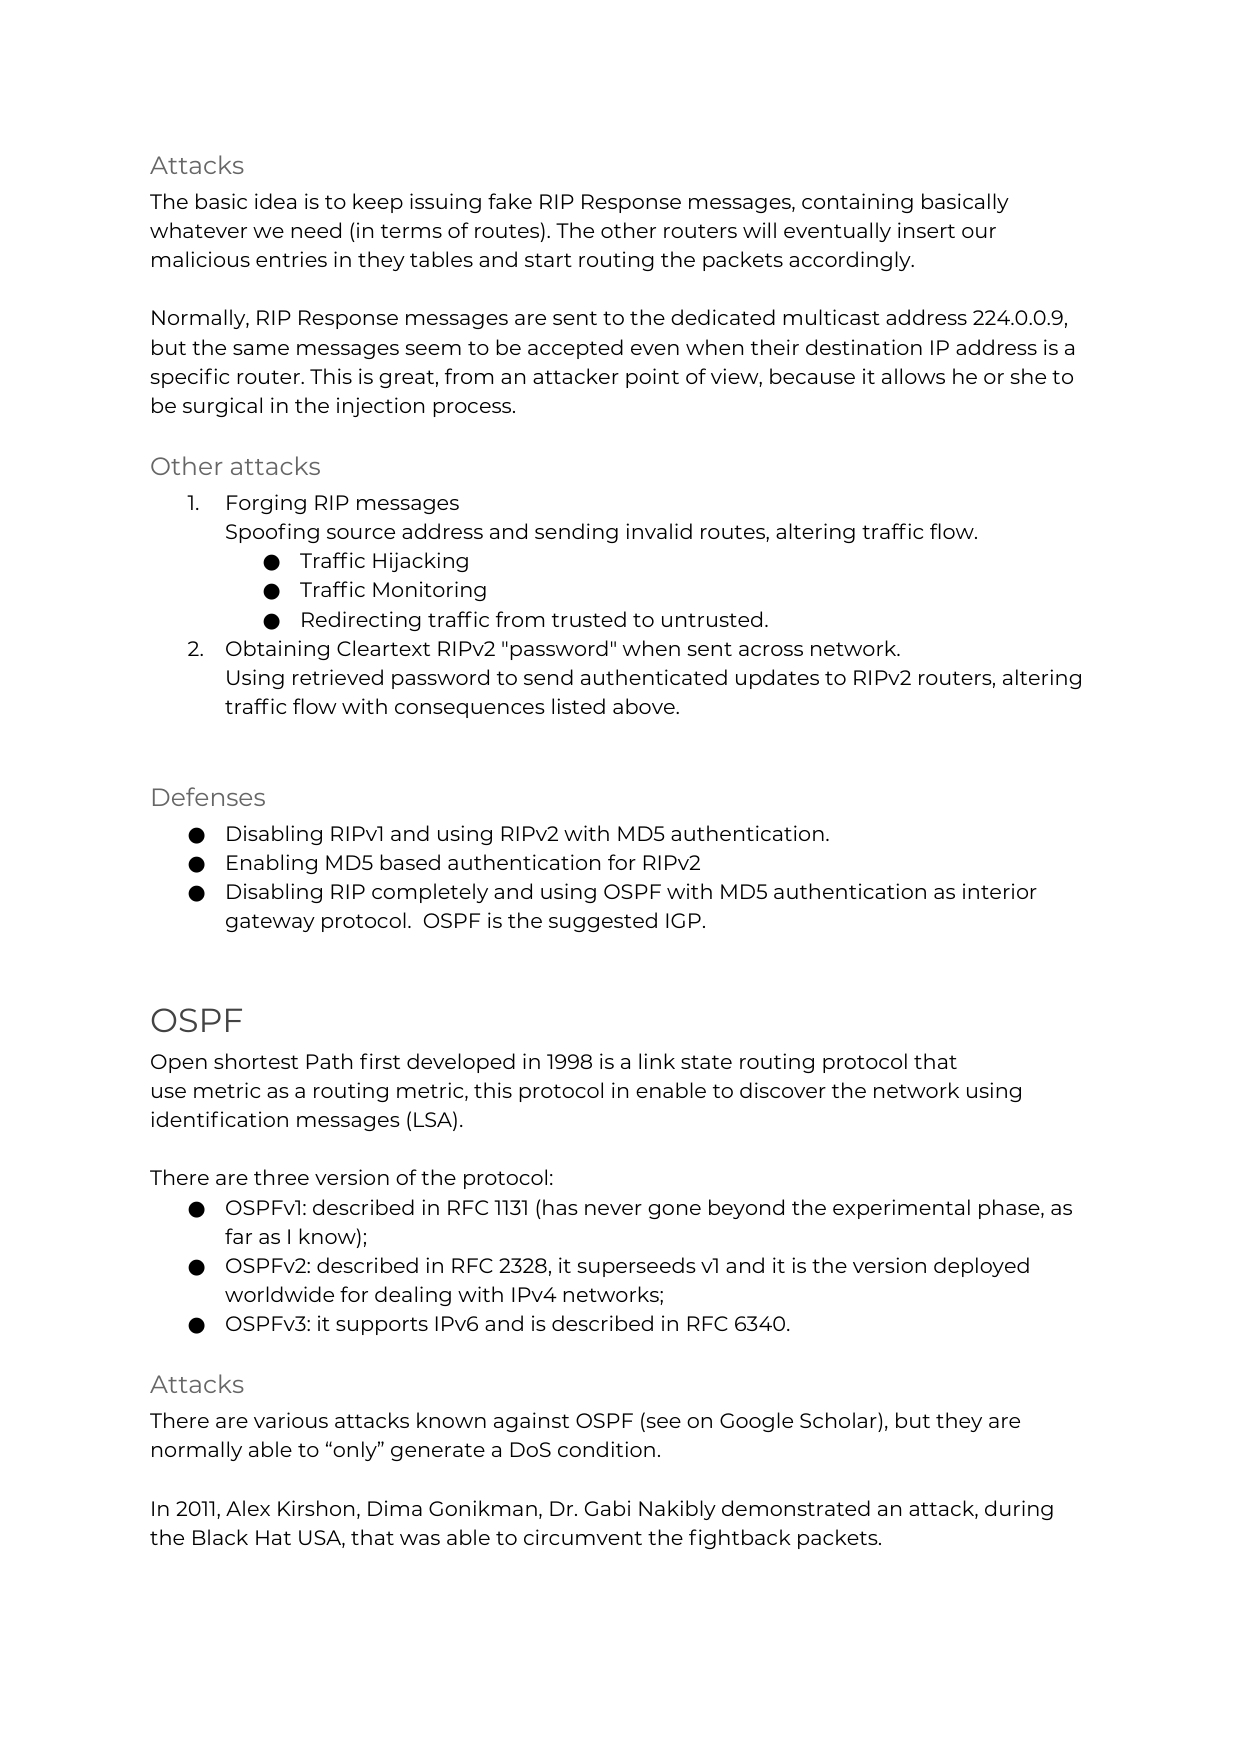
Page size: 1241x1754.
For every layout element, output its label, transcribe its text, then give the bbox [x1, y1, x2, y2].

list Obtaining Cleartext RIPv2 "password" when sent across network. [187, 636, 1090, 661]
text Using retrieved password to send authenticated updates to RIPv2 routers, altering traffic flow with consequences listed above. [225, 665, 1090, 720]
list Disabling RIP completely and using OSPF with MD5 authentication as interior gateway protocol. OSPF is the suggested IGP. [187, 879, 1090, 934]
text Normally, RIP Response messages are sent to the dedicated multicast address 224.0.0.9, but the same messages seem to be accepted even when their destination IP address is a specific router. This is great, from an attacker point of view, because it allows he or she to be surgical in the injection process. [150, 306, 1090, 418]
list OSPFv2: described in RFC 2328, it superseeds v1 and it is the version deployed worldwide for dealing with IPv4 networks; [187, 1253, 1090, 1308]
subtitle Defenses [150, 782, 1090, 812]
text The basic idea is to keep issuing fake RIP Response messages, containing basically whatever we need (in terms of routes). The other routers will eventually insert our malicious entries in they tables and start routing the packets accordingly. [150, 189, 1090, 273]
subtitle OSPF [150, 1000, 1090, 1041]
text use metric as a routing metric, this protocol in enable to discover the network using [150, 1078, 1090, 1103]
text There are various attacks known against OSPF (see on Google Scholar), but they are normally able to “only” generate a DoS condition. [150, 1408, 1090, 1463]
text Open shortest Path first developed in 1998 is a link state routing protocol that [150, 1049, 1090, 1074]
list OSPFv1: described in RFC 1131 (has never gone beyond the experimental phase, as far as I know); [187, 1195, 1090, 1249]
text There are three version of the protocol: [150, 1166, 1090, 1191]
list Disabling RIPv1 and using RIPv2 with MD5 authentication. [187, 821, 1090, 846]
list OSPFv3: it supports IPv6 and is described in RFC 6340. [187, 1311, 1090, 1337]
list Traffic Hijacking [262, 548, 1090, 574]
subtitle Attacks [150, 1370, 1090, 1400]
list Redirecting traffic from trusted to untrusted. [262, 607, 1090, 632]
text identification messages (LSA). [150, 1107, 1090, 1133]
text In 2011, Alex Kirshon, Dima Gonikman, Dr. Gabi Nakibly demonstrated an attack, during the Black Hat USA, that was able to circumvent the fightback packets. [150, 1496, 1090, 1551]
list Traffic Monitoring [262, 578, 1090, 603]
subtitle Other attacks [150, 451, 1090, 482]
list Forging RIP messages Spoofing source address and sending invalid routes, altering traffic flow. [187, 490, 1090, 545]
subtitle Attacks [150, 150, 1090, 181]
list Enabling MD5 based authentication for RIPv2 [187, 850, 1090, 875]
